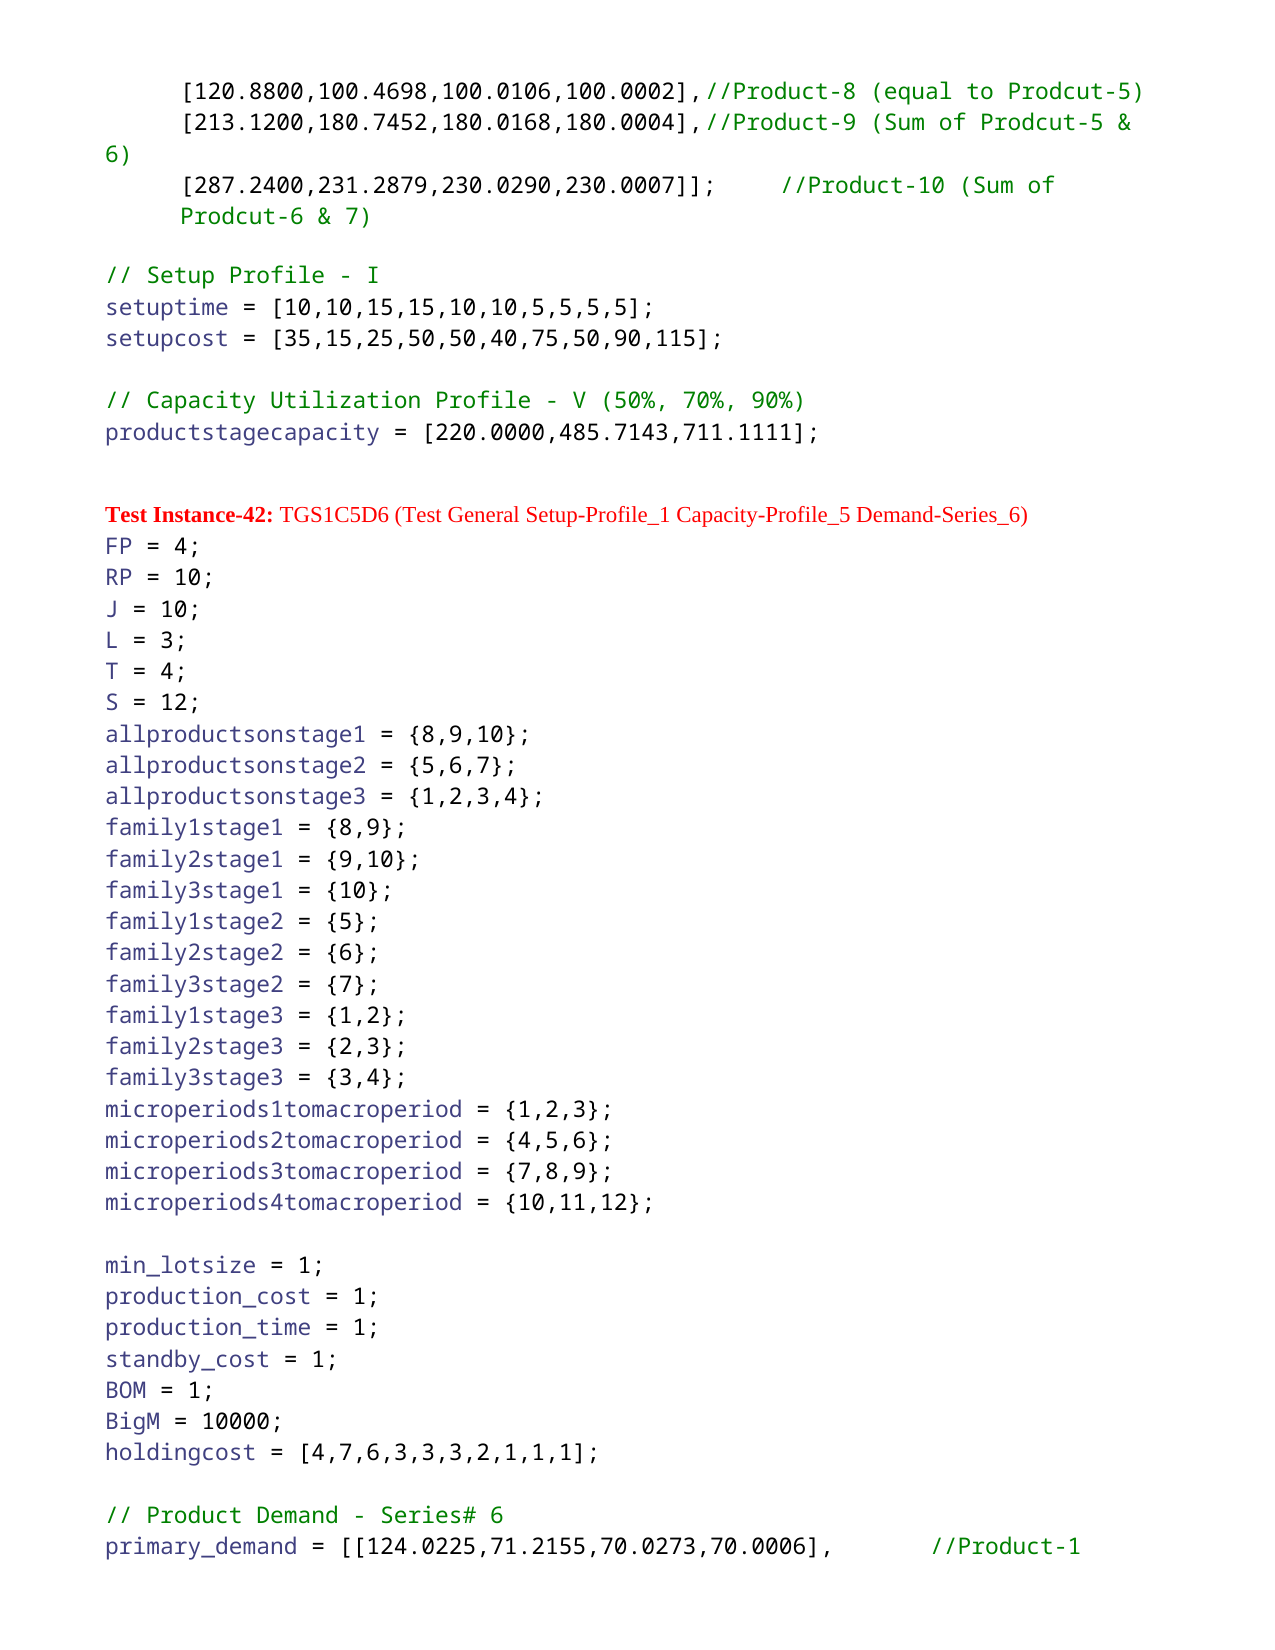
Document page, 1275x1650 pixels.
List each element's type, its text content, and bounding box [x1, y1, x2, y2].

text family3stage2 = {7}; [105, 967, 1170, 999]
text standby_cost = 1; [105, 1342, 1170, 1374]
text microperiods4tomacroperiod = {10,11,12}; [105, 1186, 1170, 1217]
text primary_demand = [[124.0225,71.2155,70.0273,70.0006], //Product-1 [105, 1530, 1170, 1561]
text [287.2400,231.2879,230.0290,230.0007]]; //Product-10 (Sum of Prodcut-6 & 7) [180, 169, 1170, 231]
text BigM = 10000; [105, 1405, 1170, 1436]
text production_time = 1; [105, 1311, 1170, 1342]
text productstagecapacity = [220.0000,485.7143,711.1111]; [105, 416, 1170, 447]
text T = 4; [105, 655, 1170, 686]
text allproductsonstage3 = {1,2,3,4}; [105, 780, 1170, 811]
text S = 12; [105, 686, 1170, 717]
text L = 3; [105, 624, 1170, 655]
text J = 10; [105, 592, 1170, 624]
text family3stage3 = {3,4}; [105, 1061, 1170, 1092]
text family3stage1 = {10}; [105, 874, 1170, 905]
text RP = 10; [105, 561, 1170, 592]
text [120.8800,100.4698,100.0106,100.0002], //Product-8 (equal to Prodcut-5) [105, 75, 1170, 106]
text [213.1200,180.7452,180.0168,180.0004], //Product-9 (Sum of Prodcut-5 & 6) [105, 106, 1170, 169]
text family2stage2 = {6}; [105, 936, 1170, 967]
text family1stage3 = {1,2}; [105, 999, 1170, 1030]
text setuptime = [10,10,15,15,10,10,5,5,5,5]; [105, 291, 1170, 322]
text setupcost = [35,15,25,50,50,40,75,50,90,115]; [105, 322, 1170, 353]
text microperiods2tomacroperiod = {4,5,6}; [105, 1124, 1170, 1155]
text production_cost = 1; [105, 1280, 1170, 1311]
text min_lotsize = 1; [105, 1249, 1170, 1280]
text family2stage3 = {2,3}; [105, 1030, 1170, 1061]
text family2stage1 = {9,10}; [105, 842, 1170, 874]
text BOM = 1; [105, 1374, 1170, 1405]
text microperiods3tomacroperiod = {7,8,9}; [105, 1155, 1170, 1186]
text Test Instance-42: TGS1C5D6 (Test General Setup-Profile_1 Capacity-Profile_5 Demand-Series_6) [105, 502, 1170, 528]
text // Setup Profile - I [105, 259, 1170, 291]
text family1stage1 = {8,9}; [105, 811, 1170, 842]
text // Capacity Utilization Profile - V (50%, 70%, 90%) [105, 384, 1170, 416]
text allproductsonstage1 = {8,9,10}; [105, 717, 1170, 749]
text allproductsonstage2 = {5,6,7}; [105, 749, 1170, 780]
text holdingcost = [4,7,6,3,3,3,2,1,1,1]; [105, 1436, 1170, 1467]
text family1stage2 = {5}; [105, 905, 1170, 936]
text FP = 4; [105, 530, 1170, 561]
text microperiods1tomacroperiod = {1,2,3}; [105, 1092, 1170, 1124]
text // Product Demand - Series# 6 [105, 1499, 1170, 1530]
